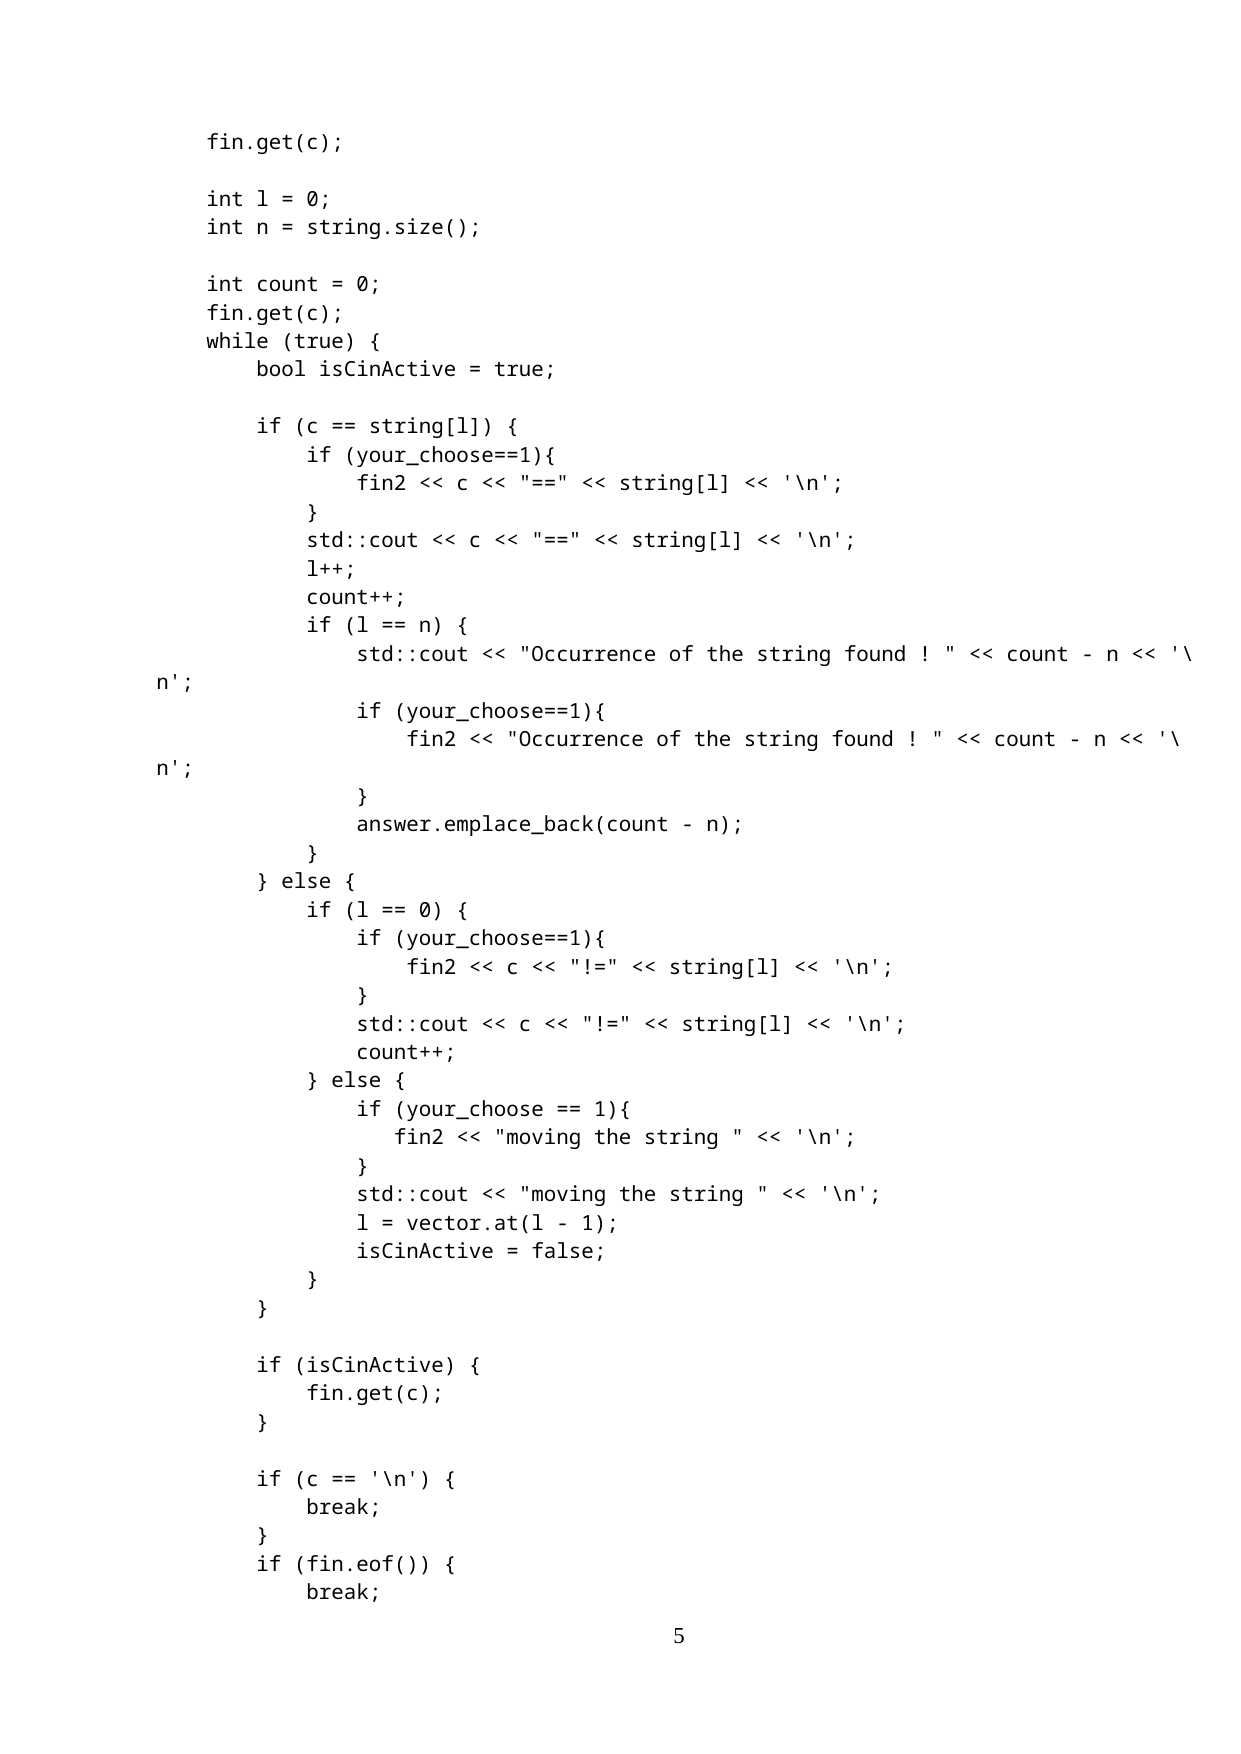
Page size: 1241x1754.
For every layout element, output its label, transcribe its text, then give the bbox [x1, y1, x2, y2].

text std::cout << "Occurrence of the string found ! " << count - n << '\n'; [156, 639, 1198, 696]
text answer.emplace_back(count - n); [156, 809, 1198, 838]
text } [156, 781, 1198, 809]
text int n = string.size(); [156, 212, 1198, 241]
text int count = 0; [156, 269, 1198, 298]
text } [156, 497, 1198, 525]
text fin.get(c); [156, 1378, 1198, 1407]
text int l = 0; [156, 184, 1198, 212]
text break; [156, 1492, 1198, 1521]
text if (isCinActive) { [156, 1350, 1198, 1378]
text if (fin.eof()) { [156, 1549, 1198, 1577]
text } [156, 1407, 1198, 1435]
text if (l == n) { [156, 611, 1198, 639]
text if (your_choose==1){ [156, 696, 1198, 724]
text } [156, 1521, 1198, 1549]
text count++; [156, 1037, 1198, 1066]
text bool isCinActive = true; [156, 354, 1198, 383]
text if (c == string[l]) { [156, 411, 1198, 440]
text } [156, 980, 1198, 1009]
text } [156, 1264, 1198, 1293]
text std::cout << c << "==" << string[l] << '\n'; [156, 525, 1198, 554]
text l = vector.at(l - 1); [156, 1208, 1198, 1236]
text break; [156, 1577, 1198, 1606]
text fin2 << "moving the string " << '\n'; [156, 1122, 1198, 1151]
text fin2 << c << "!=" << string[l] << '\n'; [156, 952, 1198, 980]
text if (c == '\n') { [156, 1464, 1198, 1492]
text fin2 << "Occurrence of the string found ! " << count - n << '\n'; [156, 724, 1198, 781]
text while (true) { [156, 326, 1198, 354]
text count++; [156, 582, 1198, 611]
text } [156, 1293, 1198, 1321]
text } else { [156, 1066, 1198, 1094]
text fin2 << c << "==" << string[l] << '\n'; [156, 468, 1198, 497]
text fin.get(c); [156, 298, 1198, 326]
text isCinActive = false; [156, 1236, 1198, 1264]
text } else { [156, 866, 1198, 895]
text } [156, 838, 1198, 866]
text if (l == 0) { [156, 895, 1198, 923]
text std::cout << "moving the string " << '\n'; [156, 1179, 1198, 1208]
text if (your_choose==1){ [156, 440, 1198, 468]
text if (your_choose==1){ [156, 923, 1198, 952]
text fin.get(c); [156, 127, 1198, 156]
text } [156, 1151, 1198, 1179]
text l++; [156, 554, 1198, 582]
text std::cout << c << "!=" << string[l] << '\n'; [156, 1009, 1198, 1037]
text if (your_choose == 1){ [156, 1094, 1198, 1122]
